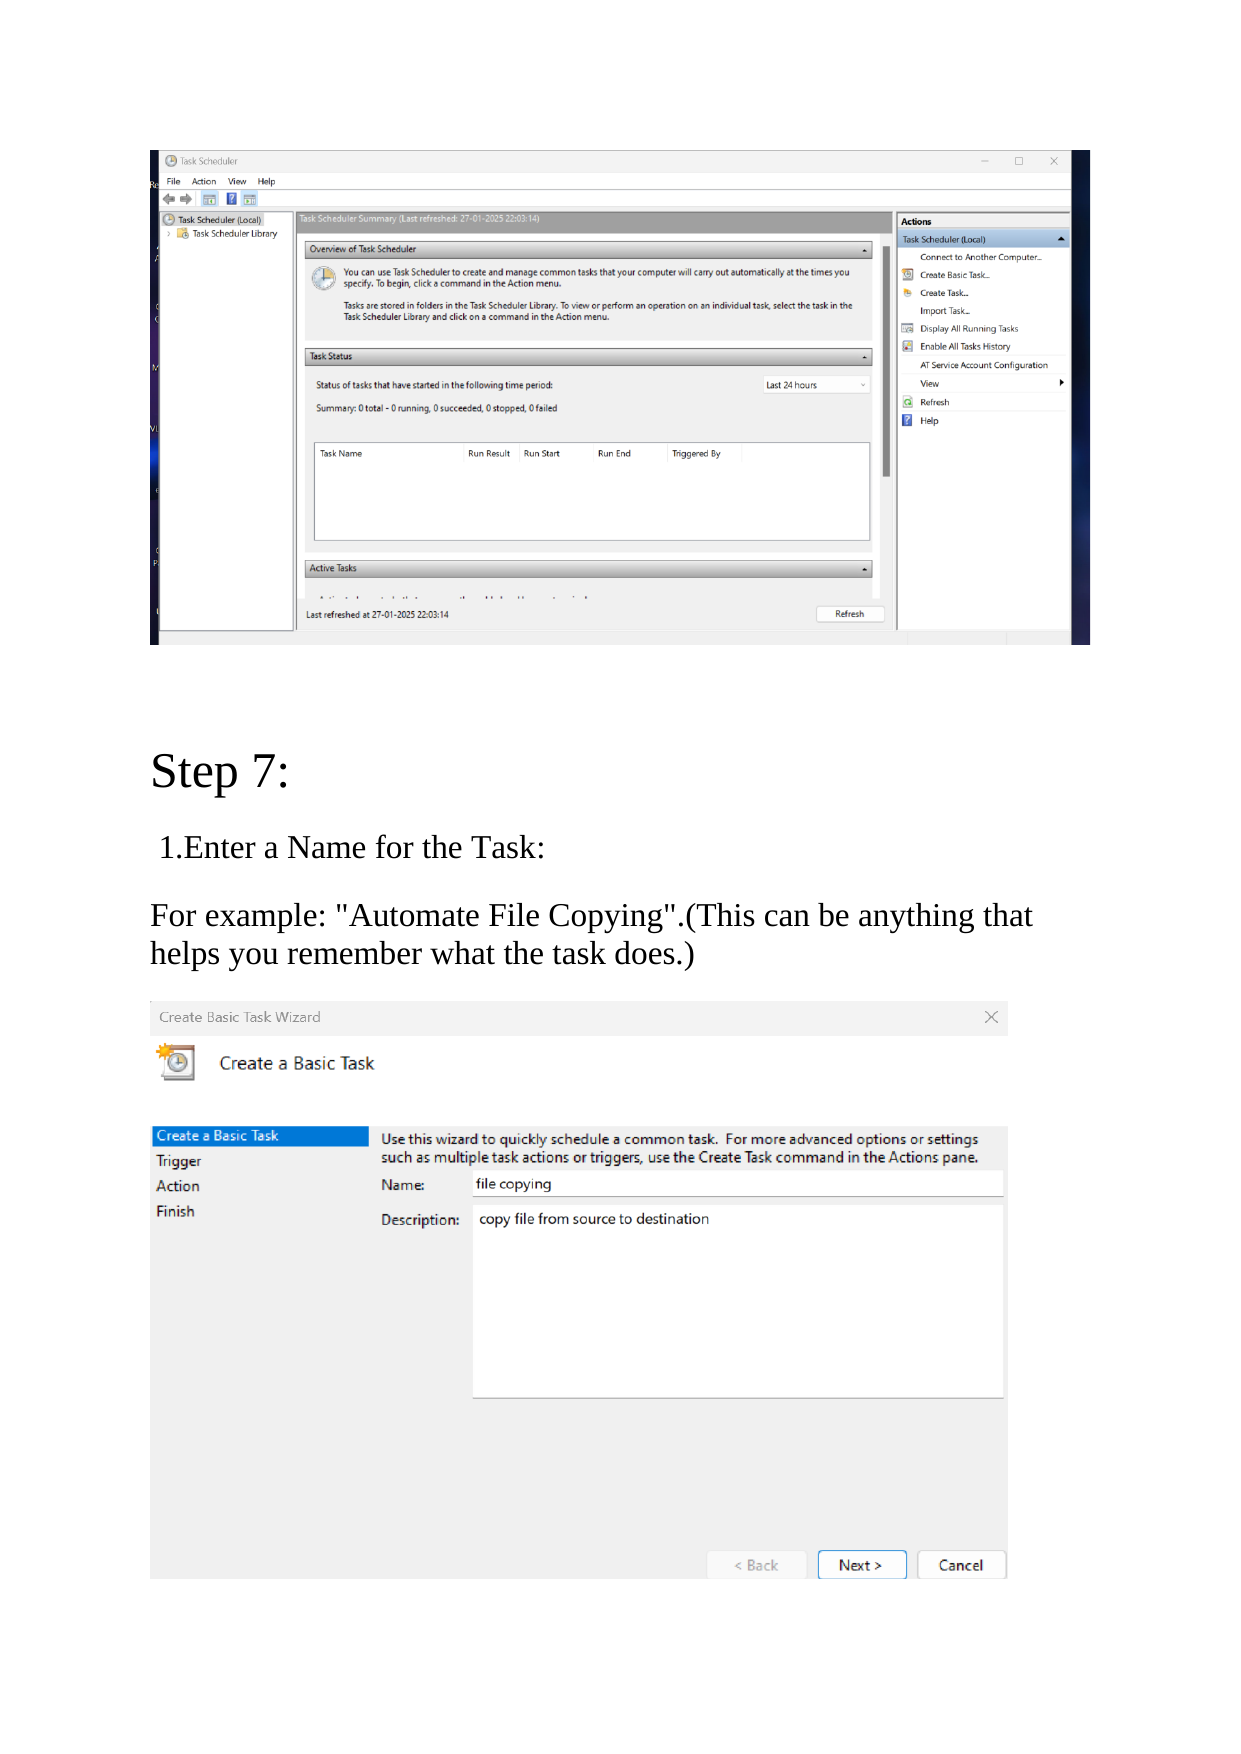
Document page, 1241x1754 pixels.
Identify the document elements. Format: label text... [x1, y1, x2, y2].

picture [150, 150, 1091, 645]
text For example: "Automate File Copying".(This can be anything that helps you remember what the task does.) [150, 895, 1090, 972]
text Step 7: [150, 741, 1090, 798]
picture [150, 1001, 1008, 1579]
text 1.Enter a Name for the Task: [150, 828, 1090, 866]
